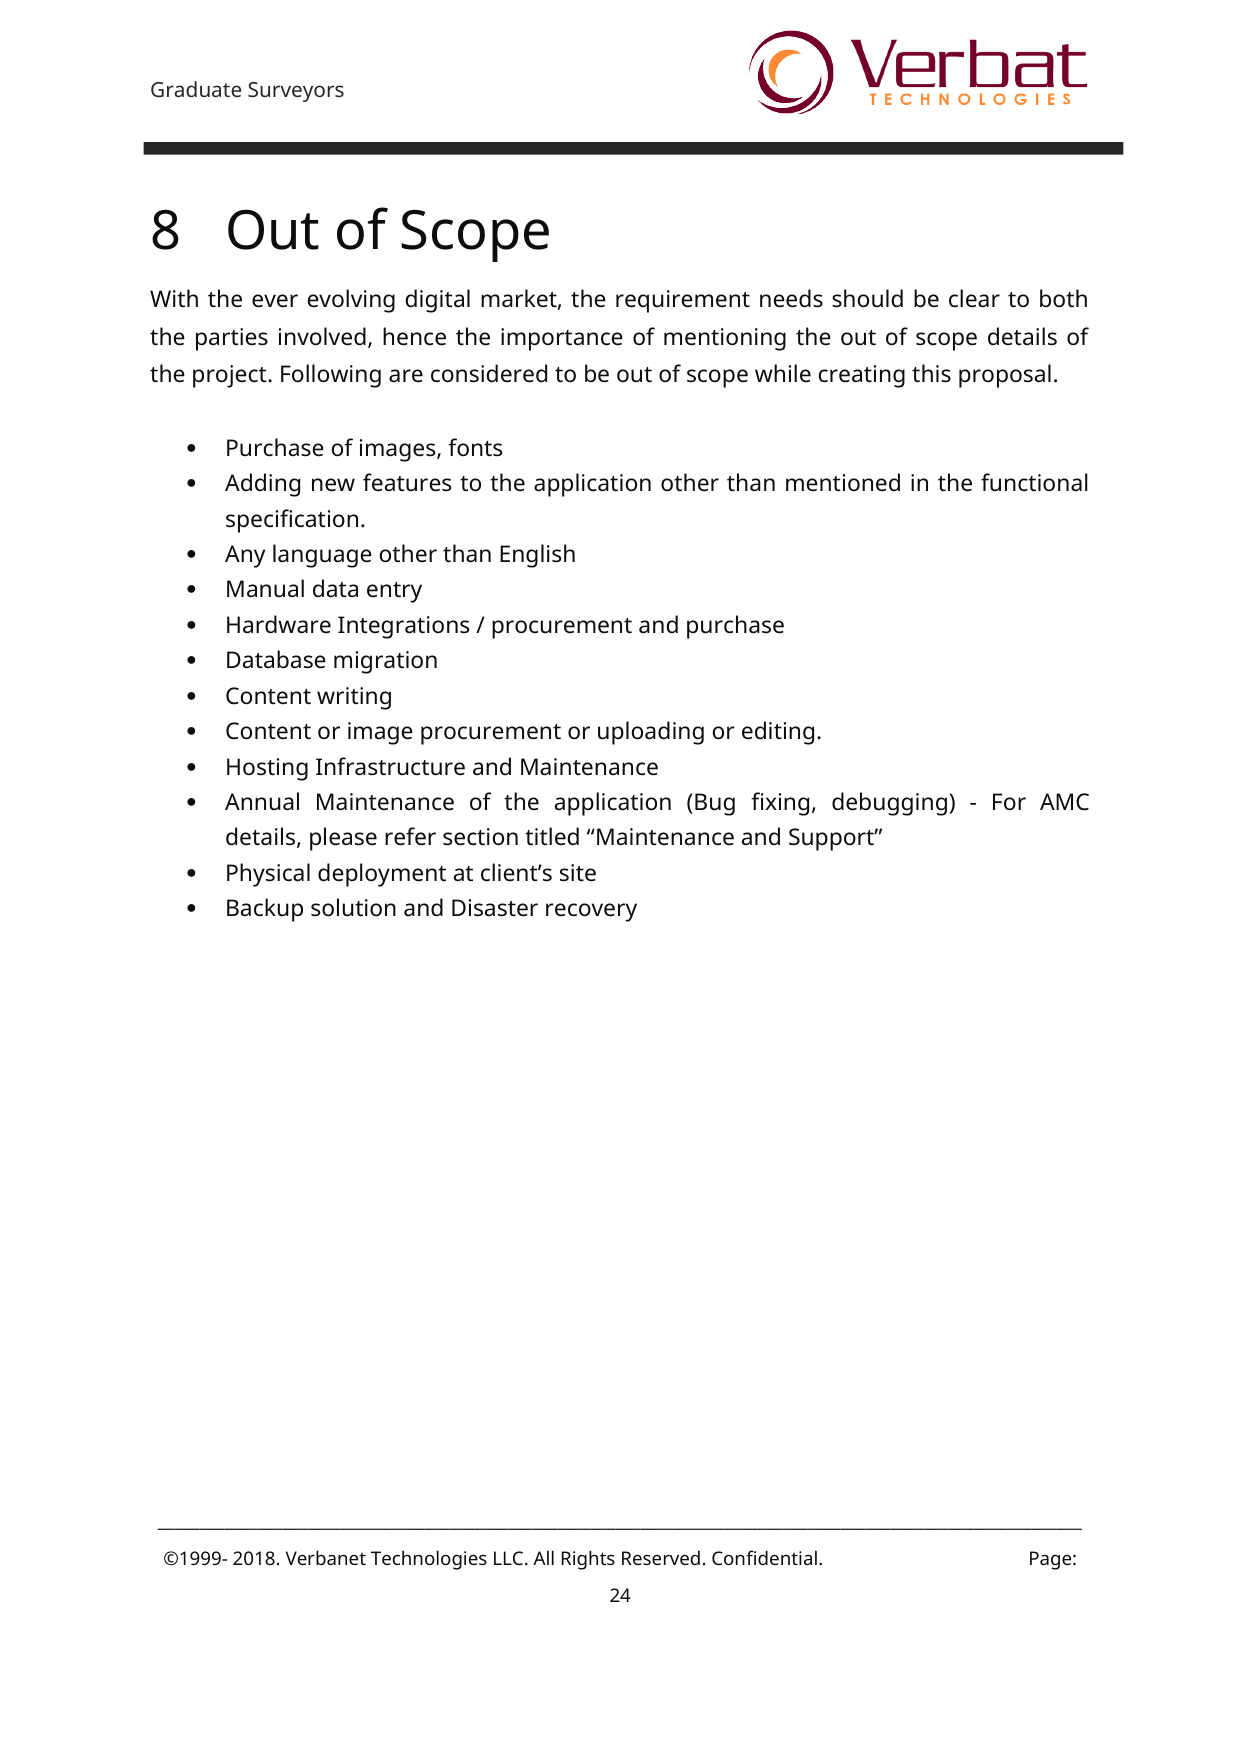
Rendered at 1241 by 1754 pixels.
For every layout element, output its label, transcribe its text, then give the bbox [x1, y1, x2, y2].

list Database migration [187, 640, 1090, 676]
picture [745, 26, 1089, 114]
list Physical deployment at client’s site [187, 853, 1090, 888]
list Any language other than English [187, 534, 1090, 569]
list Content or image procurement or uploading or editing. [187, 711, 1090, 747]
list Annual Maintenance of the application (Bug fixing, debugging) - For AMC details, please refer section titled “Maintenance and Support” [187, 782, 1090, 853]
list Adding new features to the application other than mentioned in the functional specification. [187, 463, 1090, 534]
list Hardware Integrations / procurement and purchase [187, 605, 1090, 640]
list Purchase of images, fonts [187, 428, 1090, 463]
list Backup solution and Disaster recovery [187, 888, 1090, 924]
text With the ever evolving digital market, the requirement needs should be clear to both the parties involved, hence the importance of mentioning the out of scope details of the project. Following are considered to be out of scope while creating this proposal. [150, 278, 1090, 390]
list Content writing [187, 676, 1090, 711]
subtitle Out of Scope [150, 192, 1090, 265]
list Manual data entry [187, 569, 1090, 605]
list Hosting Infrastructure and Maintenance [187, 747, 1090, 782]
